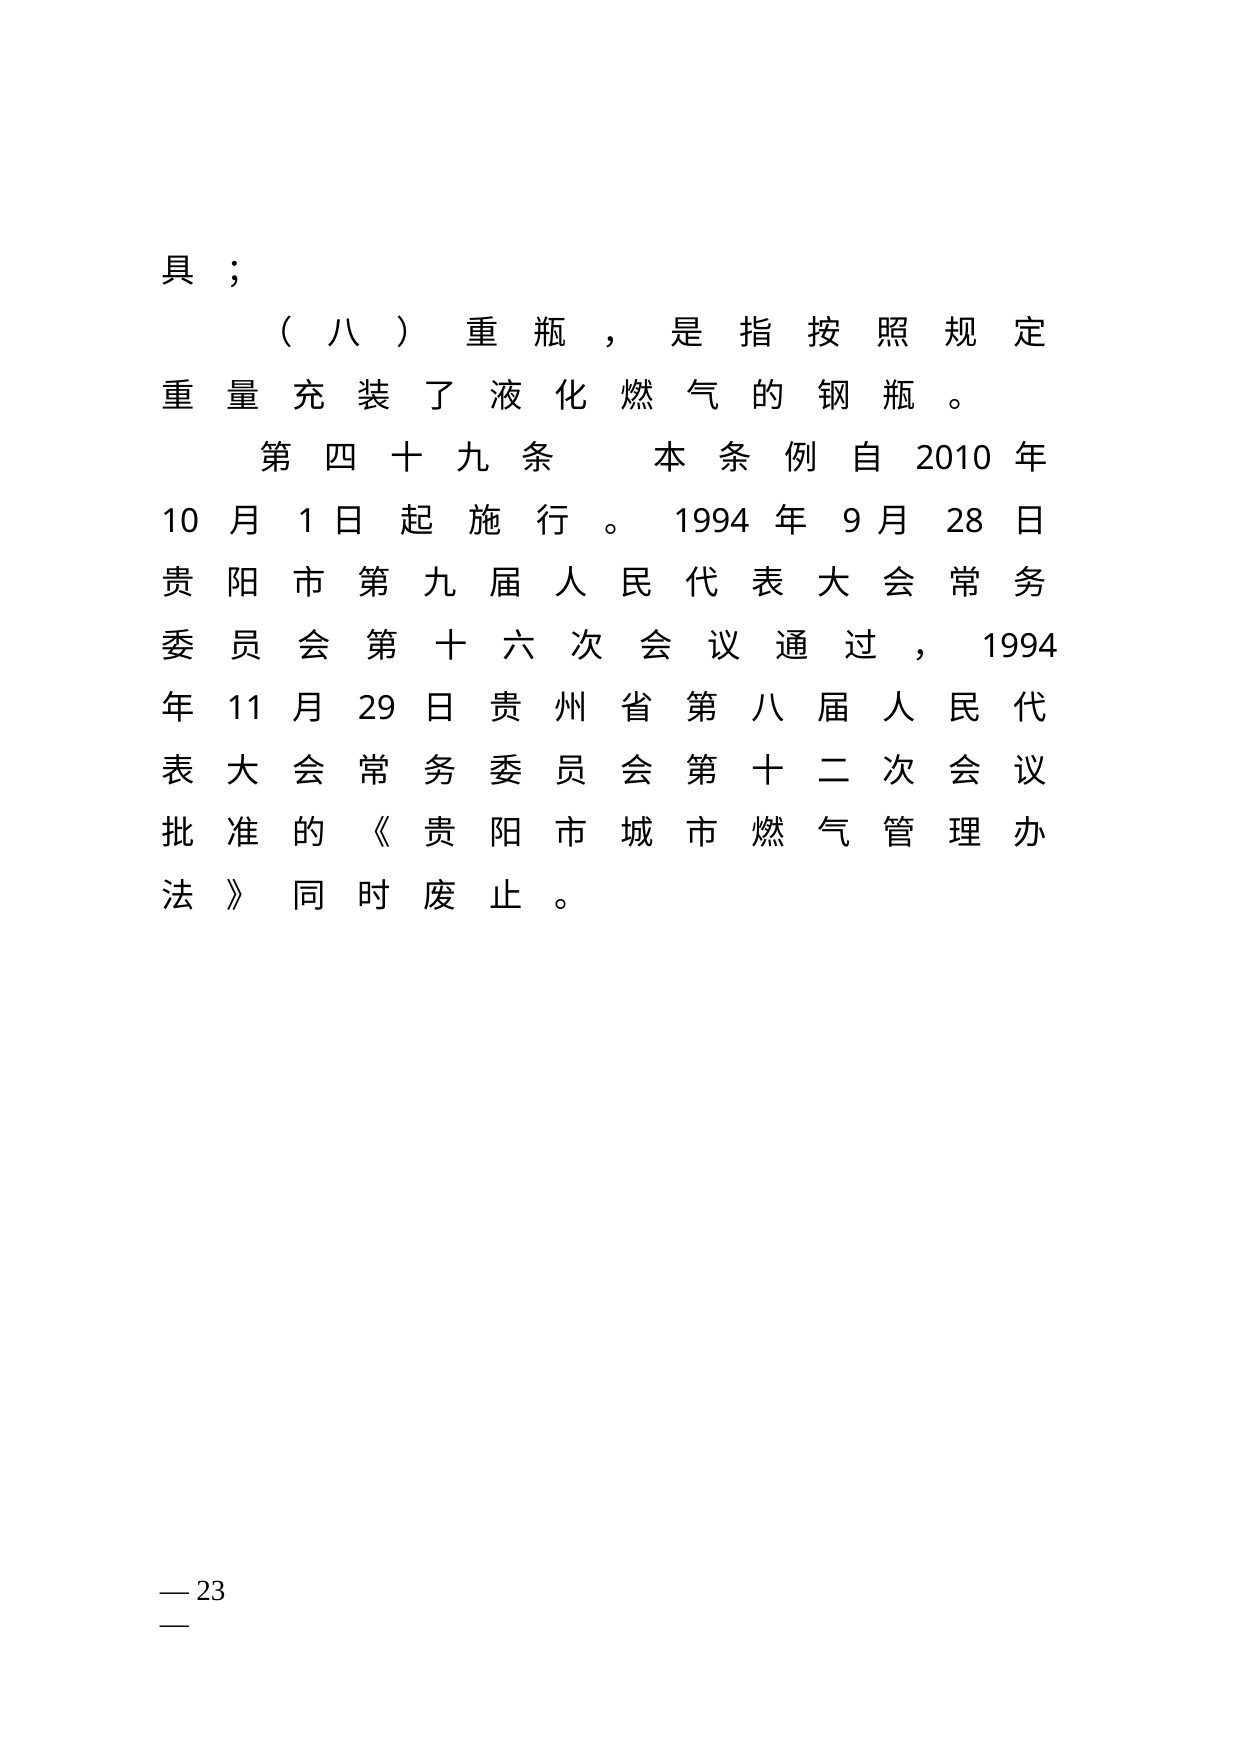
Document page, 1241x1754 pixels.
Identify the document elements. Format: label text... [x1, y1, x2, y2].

text （八）重瓶，是指按照规定重量充装了液化燃气的钢瓶。 [161, 299, 1079, 424]
text 第四十九条 本条例自2010年10月1日起施行。1994年9月28日贵阳市第九届人民代表大会常务委员会第十六次会议通过，1994年11月29日贵州省第八届人民代表大会常务委员会第十二次会议批准的《贵阳市城市燃气管理办法》同时废止。 [161, 424, 1079, 924]
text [161, 236, 1079, 299]
